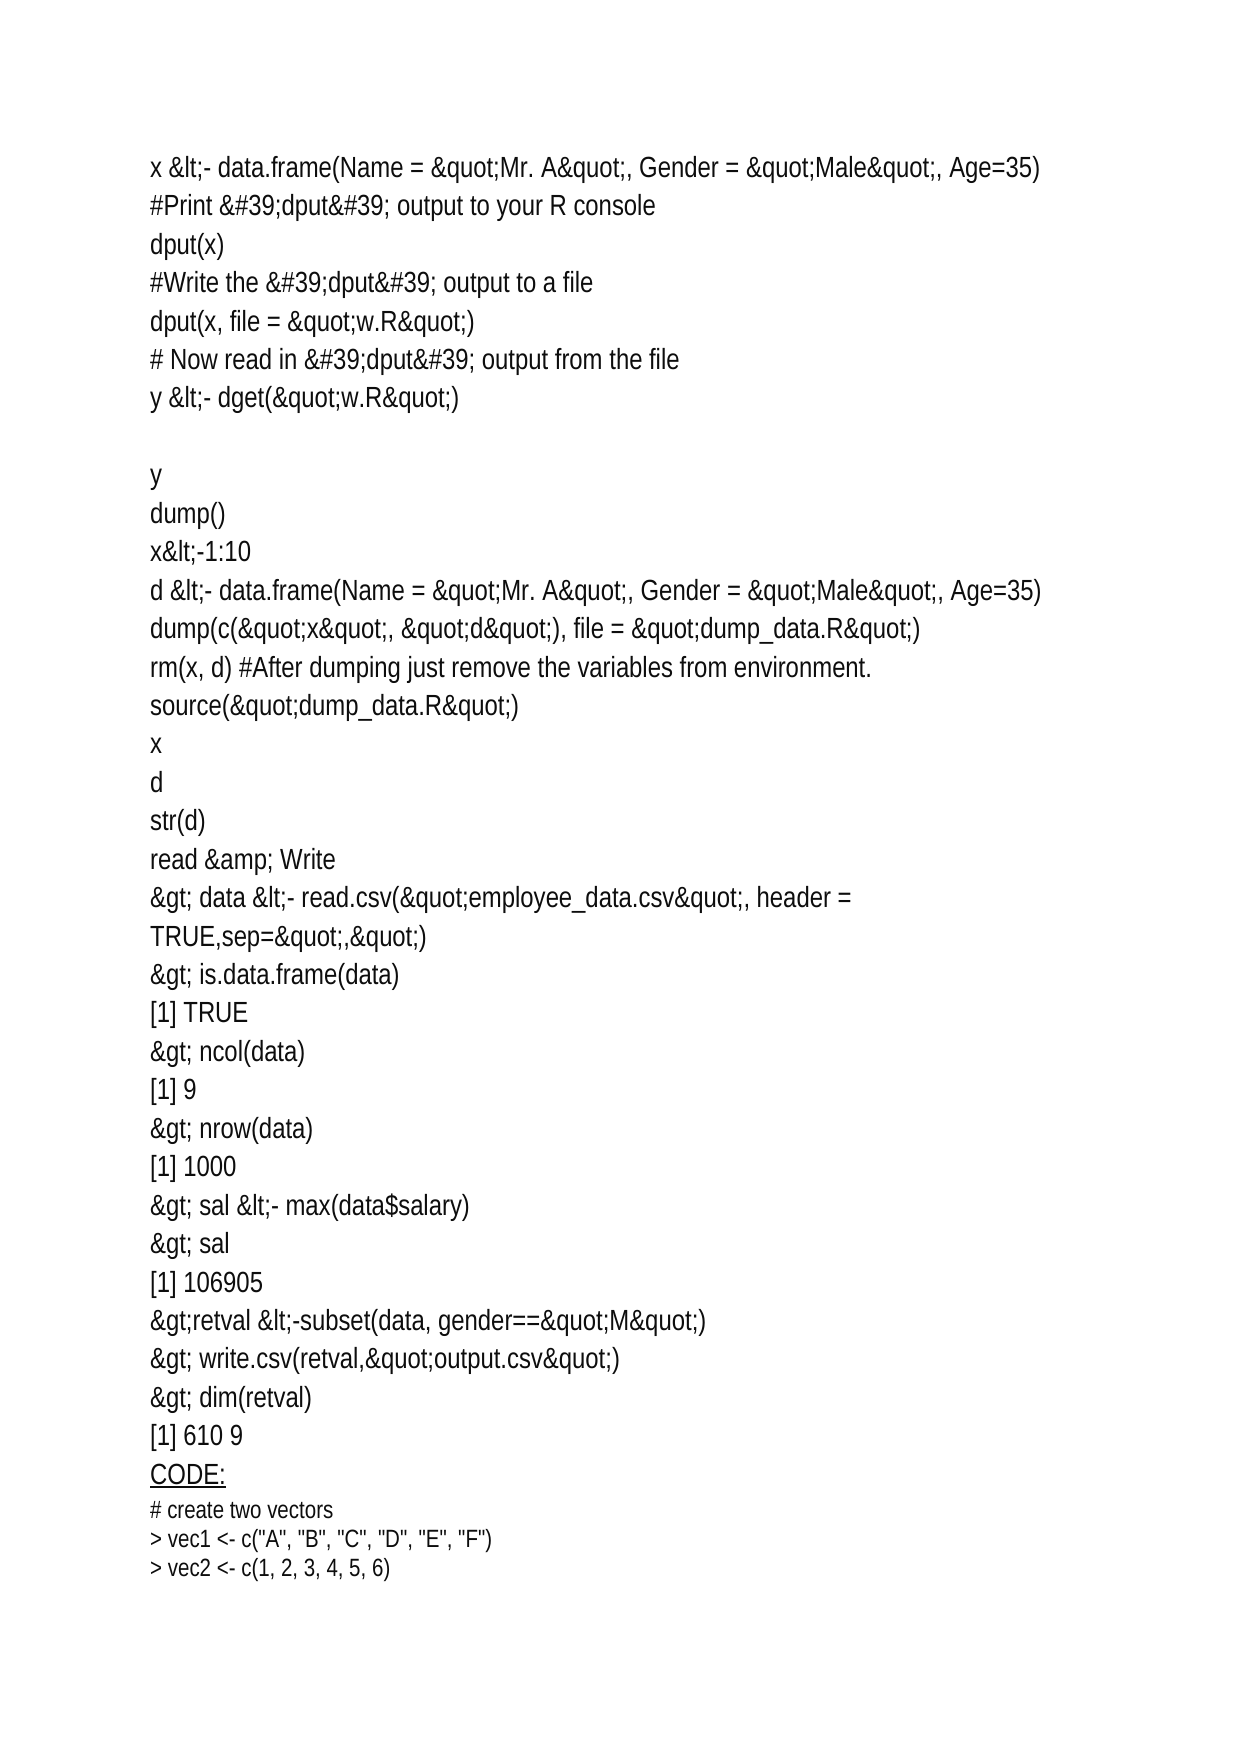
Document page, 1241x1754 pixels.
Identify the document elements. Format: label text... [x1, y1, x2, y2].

text y [150, 457, 1090, 491]
text # create two vectors [150, 1495, 1090, 1524]
text &gt; sal [150, 1226, 1090, 1260]
text # Now read in &#39;dput&#39; output from the file [150, 342, 1090, 376]
text &gt; sal &lt;- max(data$salary) [150, 1188, 1090, 1221]
text d &lt;- data.frame(Name = &quot;Mr. A&quot;, Gender = &quot;Male&quot;, Age=35) [150, 573, 1090, 606]
text &gt; data &lt;- read.csv(&quot;employee_data.csv&quot;, header = TRUE,sep=&quot;,&quot;) [150, 880, 1090, 952]
text dput(x, file = &quot;w.R&quot;) [150, 304, 1090, 337]
text &gt; nrow(data) [150, 1111, 1090, 1144]
text &gt; dim(retval) [150, 1380, 1090, 1413]
text &gt;retval &lt;-subset(data, gender==&quot;M&quot;) [150, 1303, 1090, 1337]
text #Write the &#39;dput&#39; output to a file [150, 265, 1090, 299]
text dump(c(&quot;x&quot;, &quot;d&quot;), file = &quot;dump_data.R&quot;) [150, 611, 1090, 645]
text CODE: [150, 1457, 1090, 1490]
text [1] 106905 [150, 1265, 1090, 1298]
text &gt; ncol(data) [150, 1034, 1090, 1067]
text x&lt;-1:10 [150, 534, 1090, 568]
text str(d) [150, 803, 1090, 837]
text > vec2 <- c(1, 2, 3, 4, 5, 6) [150, 1553, 1090, 1581]
text read &amp; Write [150, 842, 1090, 875]
text dput(x) [150, 227, 1090, 260]
text d [150, 765, 1090, 798]
text source(&quot;dump_data.R&quot;) [150, 688, 1090, 722]
text dump() [150, 496, 1090, 529]
text x &lt;- data.frame(Name = &quot;Mr. A&quot;, Gender = &quot;Male&quot;, Age=35) [150, 150, 1090, 183]
text x [150, 727, 1090, 760]
text > vec1 <- c("A", "B", "C", "D", "E", "F") [150, 1524, 1090, 1553]
text y &lt;- dget(&quot;w.R&quot;) [150, 381, 1090, 414]
text #Print &#39;dput&#39; output to your R console [150, 188, 1090, 222]
text &gt; is.data.frame(data) [150, 957, 1090, 991]
text rm(x, d) #After dumping just remove the variables from environment. [150, 650, 1090, 683]
text [1] 610 9 [150, 1418, 1090, 1452]
text [1] 1000 [150, 1149, 1090, 1183]
text [1] 9 [150, 1072, 1090, 1106]
text [1] TRUE [150, 996, 1090, 1029]
text &gt; write.csv(retval,&quot;output.csv&quot;) [150, 1342, 1090, 1375]
